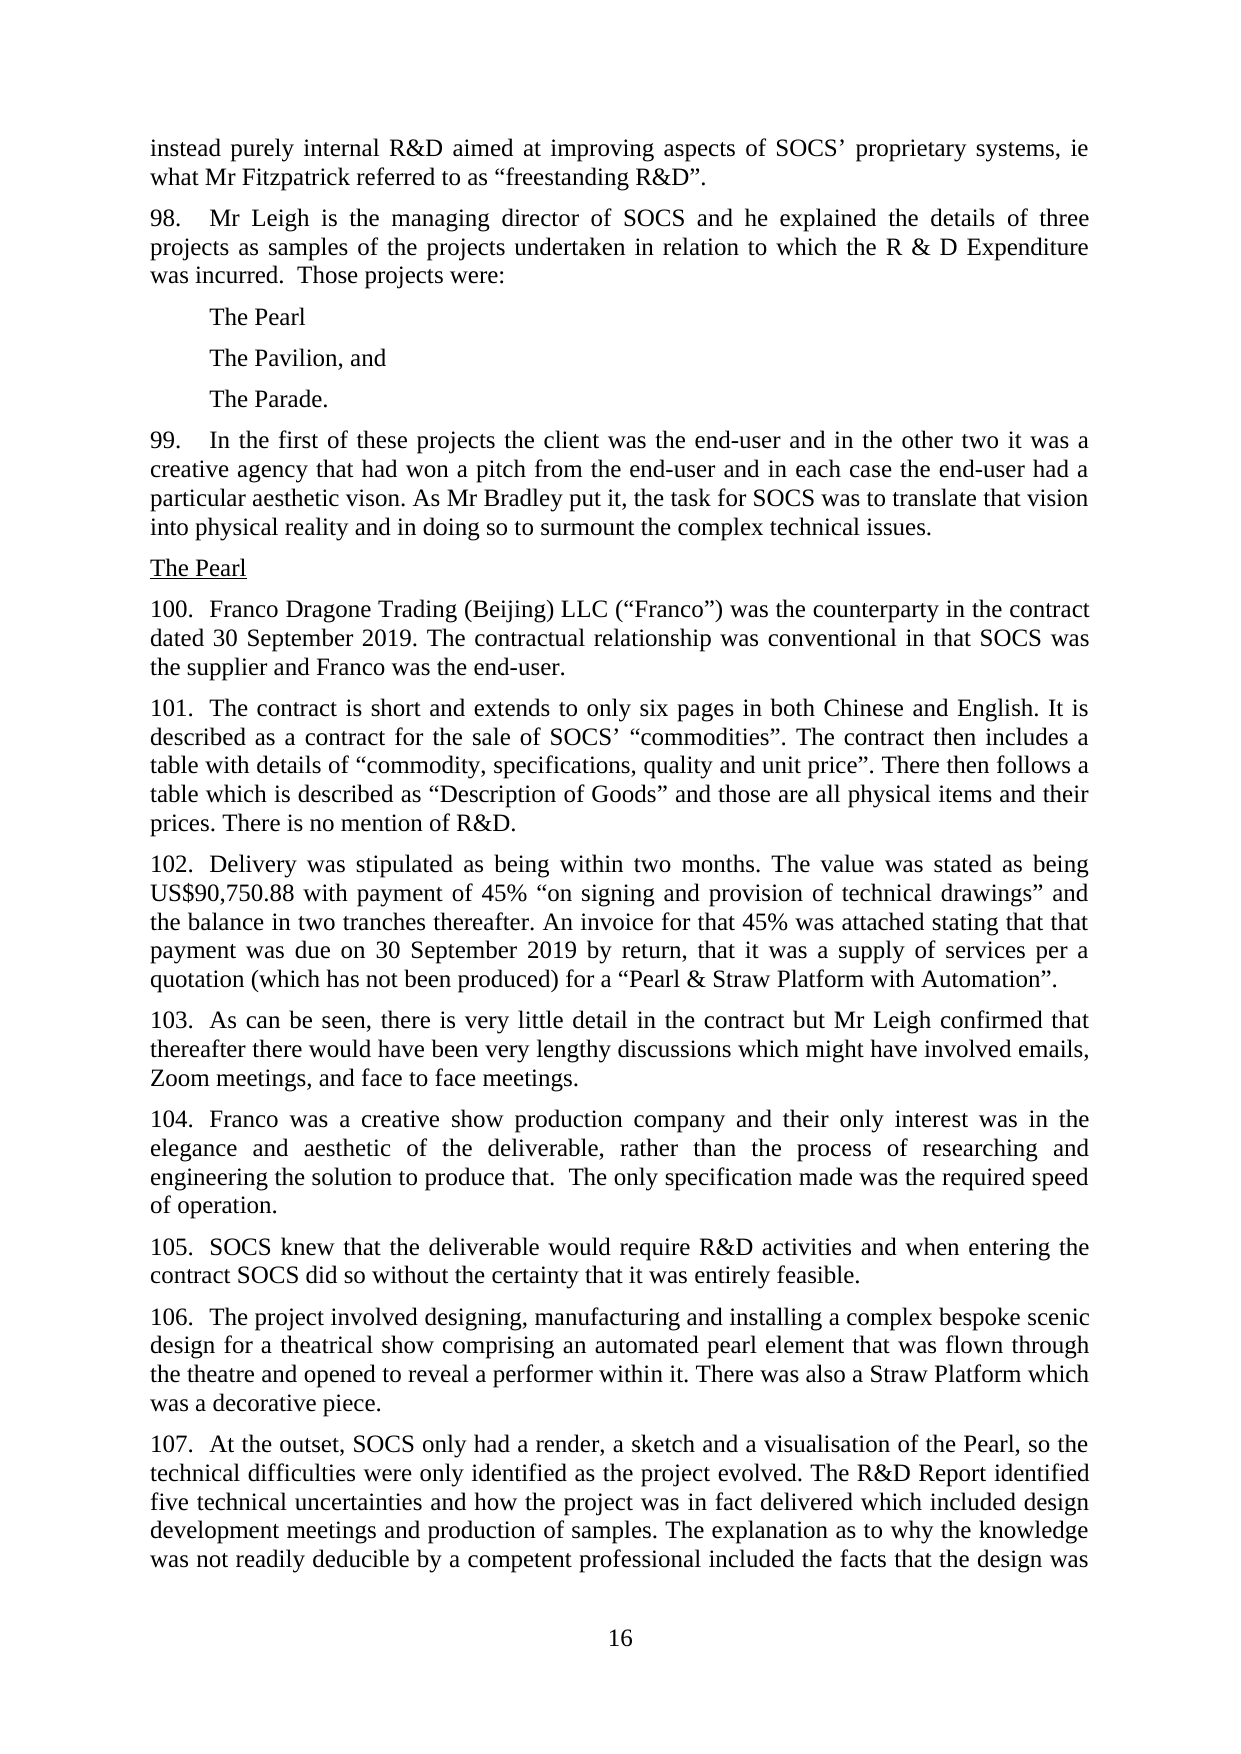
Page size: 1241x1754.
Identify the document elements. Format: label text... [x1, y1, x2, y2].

list The Pavilion, and [209, 343, 1090, 372]
text Delivery was stipulated as being within two months. The value was stated as being US$90,750.88 with payment of 45% “on signing and provision of technical drawings” and the balance in two tranches thereafter. An invoice for that 45% was attached stating that that payment was due on 30 September 2019 by return, that it was a supply of services per a quotation (which has not been produced) for a “Pearl & Straw Platform with Automation”. [150, 849, 1090, 993]
list The Pearl [150, 553, 1090, 582]
text SOCS knew that the deliverable would require R&D activities and when entering the contract SOCS did so without the certainty that it was entirely feasible. [150, 1232, 1090, 1289]
text As can be seen, there is very little detail in the contract but Mr Leigh confirmed that thereafter there would have been very lengthy discussions which might have involved emails, Zoom meetings, and face to face meetings. [150, 1005, 1090, 1092]
text The contract is short and extends to only six pages in both Chinese and English. It is described as a contract for the sale of SOCS’ “commodities”. The contract then includes a table with details of “commodity, specifications, quality and unit price”. There then follows a table which is described as “Description of Goods” and those are all physical items and their prices. There is no mention of R&D. [150, 693, 1090, 837]
list The Parade. [209, 384, 1090, 413]
text Mr Leigh is the managing director of SOCS and he explained the details of three projects as samples of the projects undertaken in relation to which the R & D Expenditure was incurred. Those projects were: [150, 203, 1090, 289]
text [150, 1429, 1090, 1573]
list The Pearl [209, 302, 1090, 330]
text The project involved designing, manufacturing and installing a complex bespoke scenic design for a theatrical show comprising an automated pearl element that was flown through the theatre and opened to reveal a performer within it. There was also a Straw Platform which was a decorative piece. [150, 1302, 1090, 1417]
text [150, 133, 1090, 190]
text Franco was a creative show production company and their only interest was in the elegance and aesthetic of the deliverable, rather than the process of researching and engineering the solution to produce that. The only specification made was the required speed of operation. [150, 1104, 1090, 1219]
text In the first of these projects the client was the end-user and in the other two it was a creative agency that had won a pitch from the end-user and in each case the end-user had a particular aesthetic vison. As Mr Bradley put it, the task for SOCS was to translate that vision into physical reality and in doing so to surmount the complex technical issues. [150, 425, 1090, 540]
text Franco Dragone Trading (Beijing) LLC (“Franco”) was the counterparty in the contract dated 30 September 2019. The contractual relationship was conventional in that SOCS was the supplier and Franco was the end-user. [150, 594, 1090, 680]
